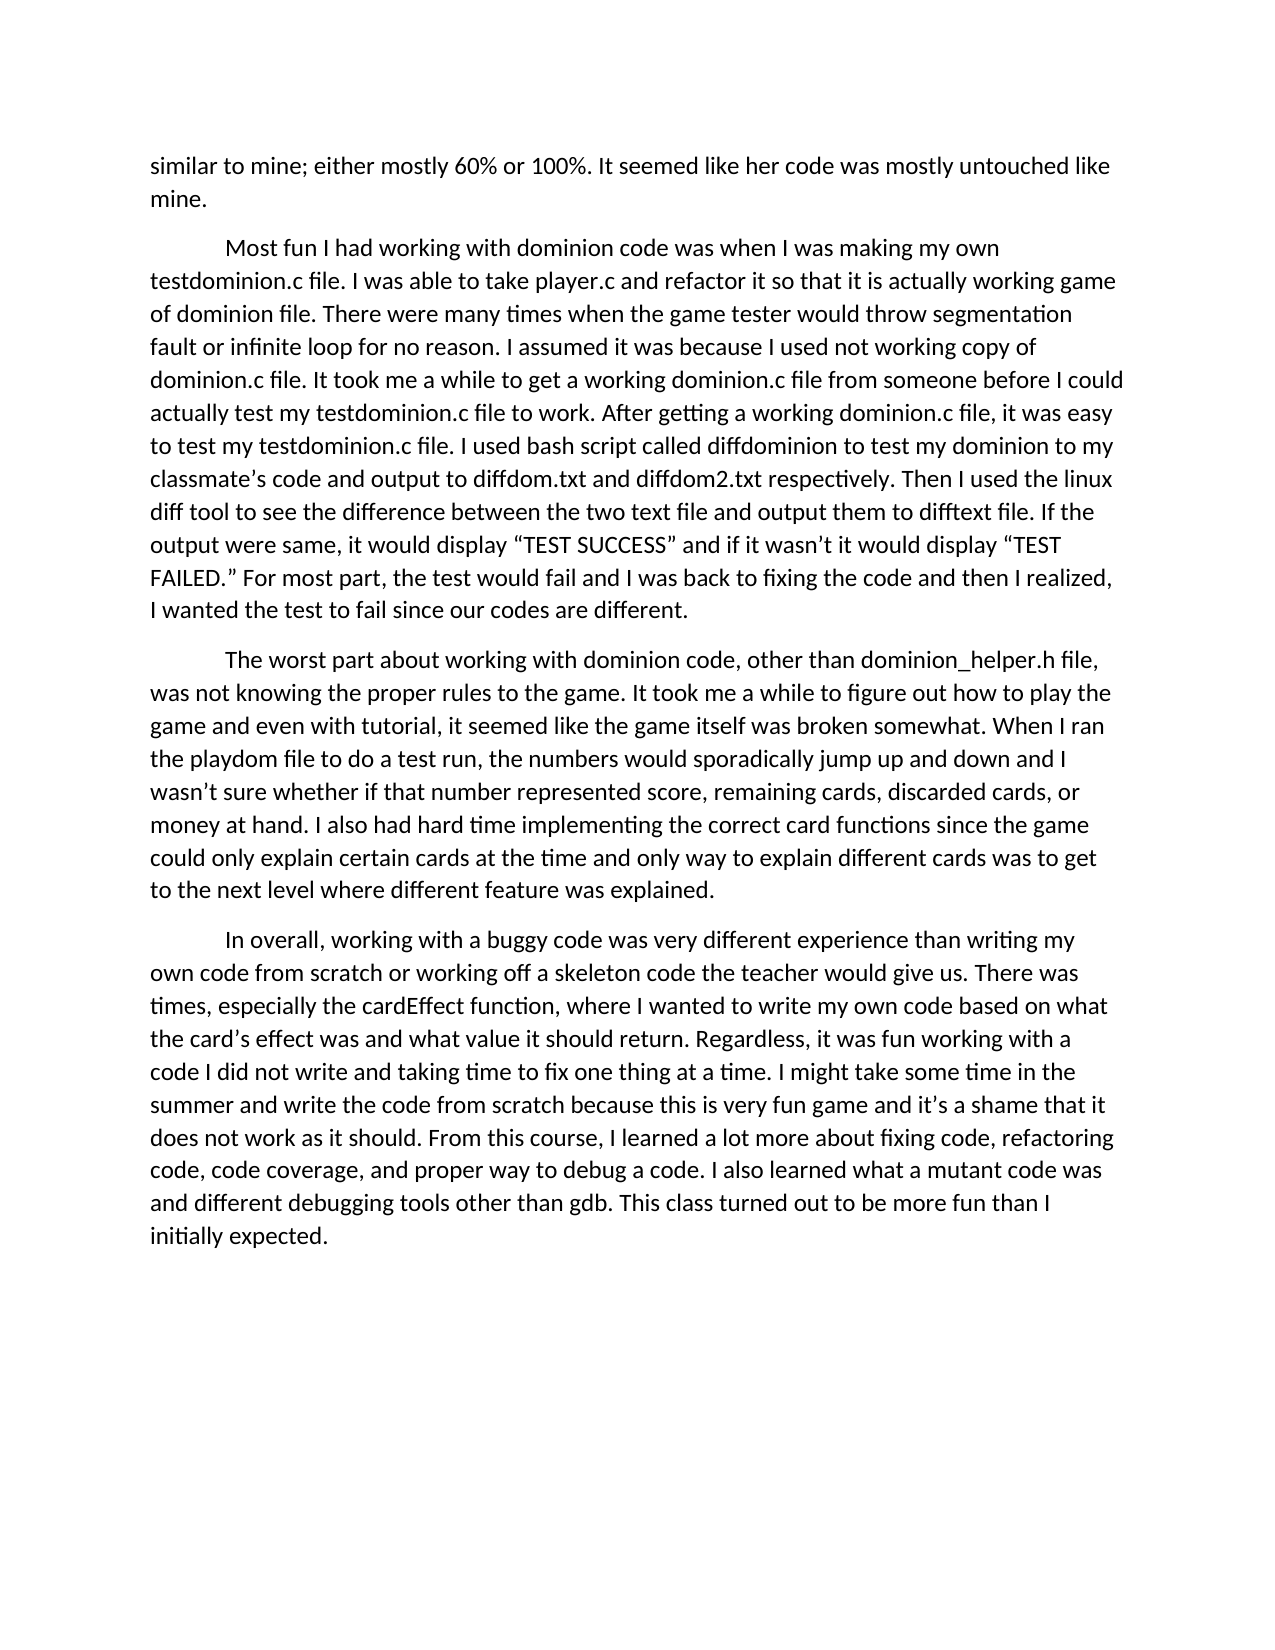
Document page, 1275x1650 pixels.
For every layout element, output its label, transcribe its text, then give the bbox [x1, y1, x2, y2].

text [150, 150, 1125, 213]
text The worst part about working with dominion code, other than dominion_helper.h file, was not knowing the proper rules to the game. It took me a while to figure out how to play the game and even with tutorial, it seemed like the game itself was broken somewhat. When I ran the playdom file to do a test run, the numbers would sporadically jump up and down and I wasn’t sure whether if that number represented score, remaining cards, discarded cards, or money at hand. I also had hard time implementing the correct card functions since the game could only explain certain cards at the time and only way to explain different cards was to get to the next level where different feature was explained. [150, 644, 1125, 905]
text In overall, working with a buggy code was very different experience than writing my own code from scratch or working off a skeleton code the teacher would give us. There was times, especially the cardEffect function, where I wanted to write my own code based on what the card’s effect was and what value it should return. Regardless, it was fun working with a code I did not write and taking time to fix one thing at a time. I might take some time in the summer and write the code from scratch because this is very fun game and it’s a shame that it does not work as it should. From this course, I learned a lot more about fixing code, refactoring code, code coverage, and proper way to debug a code. I also learned what a mutant code was and different debugging tools other than gdb. This class turned out to be more fun than I initially expected. [150, 924, 1125, 1251]
text Most fun I had working with dominion code was when I was making my own testdominion.c file. I was able to take player.c and refactor it so that it is actually working game of dominion file. There were many times when the game tester would throw segmentation fault or infinite loop for no reason. I assumed it was because I used not working copy of dominion.c file. It took me a while to get a working dominion.c file from someone before I could actually test my testdominion.c file to work. After getting a working dominion.c file, it was easy to test my testdominion.c file. I used bash script called diffdominion to test my dominion to my classmate’s code and output to diffdom.txt and diffdom2.txt respectively. Then I used the linux diff tool to see the difference between the two text file and output them to difftext file. If the output were same, it would display “TEST SUCCESS” and if it wasn’t it would display “TEST FAILED.” For most part, the test would fail and I was back to fixing the code and then I realized, I wanted the test to fail since our codes are different. [150, 232, 1125, 625]
